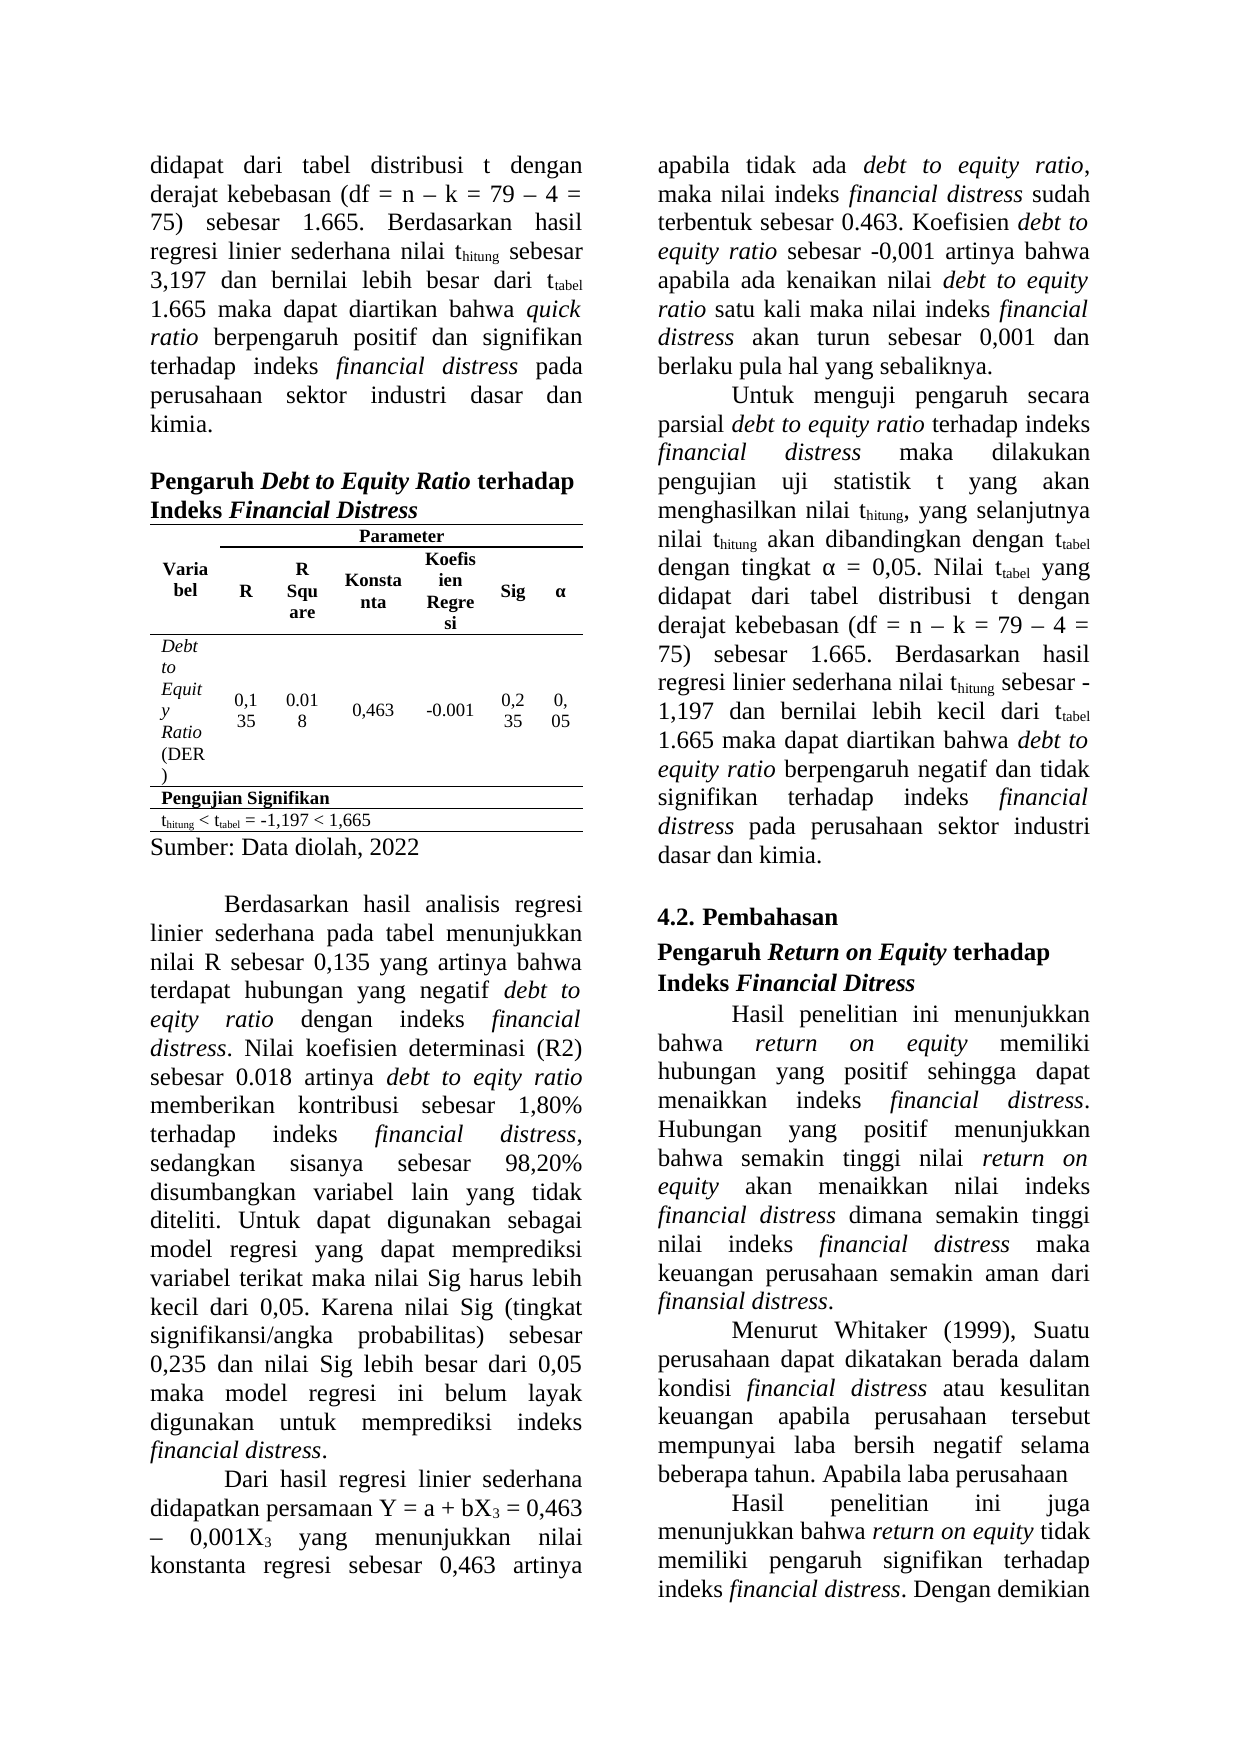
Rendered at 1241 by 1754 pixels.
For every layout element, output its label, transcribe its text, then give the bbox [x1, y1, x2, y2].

table_cell 0,463 [333, 635, 413, 786]
text Sumber: Data diolah, 2022 [150, 832, 583, 861]
table_cell 0,235 [488, 635, 538, 786]
text Dari hasil regresi linier sederhana didapatkan persamaan Y = a + bX3 = 0,463 – 0,001X3 yang menunjukkan nilai konstanta regresi sebesar 0,463 artinya apabila tidak ada debt to equity ratio, maka nilai indeks financial distress sudah terbentuk sebesar 0.463. Koefisien debt to equity ratio sebesar -0,001 artinya bahwa apabila ada kenaikan nilai debt to equity ratio satu kali maka nilai indeks financial distress akan turun sebesar 0,001 dan berlaku pula hal yang sebaliknya. [150, 1464, 583, 1579]
table_cell Koefisien Regresi [413, 548, 487, 634]
table_cell 0.018 [271, 635, 333, 786]
table_cell thitung < ttabel = -1,197 < 1,665 [150, 809, 583, 831]
table_cell 0,135 [220, 635, 271, 786]
table_header Variabel [150, 525, 220, 634]
subtitle Pengaruh Return on Equity terhadap Indeks Financial Ditress [657, 937, 1090, 997]
subtitle Pembahasan [657, 902, 1090, 930]
table_cell α [538, 548, 583, 634]
table_cell -0.001 [413, 635, 487, 786]
table_cell Debt to Equity Ratio (DER) [150, 635, 220, 786]
text Berdasarkan hasil analisis regresi linier sederhana pada tabel menunjukkan nilai R sebesar 0,135 yang artinya bahwa terdapat hubungan yang negatif debt to eqity ratio dengan indeks financial distress. Nilai koefisien determinasi (R2) sebesar 0.018 artinya debt to eqity ratio memberikan kontribusi sebesar 1,80% terhadap indeks financial distress, sedangkan sisanya sebesar 98,20% disumbangkan variabel lain yang tidak diteliti. Untuk dapat digunakan sebagai model regresi yang dapat memprediksi variabel terikat maka nilai Sig harus lebih kecil dari 0,05. Karena nilai Sig (tingkat signifikansi/angka probabilitas) sebesar 0,235 dan nilai Sig lebih besar dari 0,05 maka model regresi ini belum layak digunakan untuk memprediksi indeks financial distress. [150, 889, 583, 1464]
table_header Parameter [220, 525, 583, 546]
table_cell 0,05 [538, 635, 583, 786]
table_cell Sig [488, 548, 538, 634]
table_cell Konstanta [333, 548, 413, 634]
text Hasil penelitian ini menunjukkan bahwa return on equity memiliki hubungan yang positif sehingga dapat menaikkan indeks financial distress. Hubungan yang positif menunjukkan bahwa semakin tinggi nilai return on equity akan menaikkan nilai indeks financial distress dimana semakin tinggi nilai indeks financial distress maka keuangan perusahaan semakin aman dari finansial distress. [658, 999, 1090, 1315]
table_cell R [220, 548, 271, 634]
table_cell Pengujian Signifikan [150, 787, 583, 808]
table_cell R Square [271, 548, 333, 634]
text Pengaruh Debt to Equity Ratio terhadap Indeks Financial Distress [150, 466, 583, 524]
text Menurut Whitaker (1999), Suatu perusahaan dapat dikatakan berada dalam kondisi financial distress atau kesulitan keuangan apabila perusahaan tersebut mempunyai laba bersih negatif selama beberapa tahun. Apabila laba perusahaan [658, 1315, 1090, 1488]
text Dari hasil regresi linier sederhana didapatkan persamaan Y = a + bX3 = 0,463 – 0,001X3 yang menunjukkan nilai konstanta regresi sebesar 0,463 artinya apabila tidak ada debt to equity ratio, maka nilai indeks financial distress sudah terbentuk sebesar 0.463. Koefisien debt to equity ratio sebesar -0,001 artinya bahwa apabila ada kenaikan nilai debt to equity ratio satu kali maka nilai indeks financial distress akan turun sebesar 0,001 dan berlaku pula hal yang sebaliknya. [658, 150, 1090, 380]
text Untuk menguji pengaruh secara parsial debt to equity ratio terhadap indeks financial distress maka dilakukan pengujian uji statistik t yang akan menghasilkan nilai thitung, yang selanjutnya nilai thitung akan dibandingkan dengan ttabel dengan tingkat α = 0,05. Nilai ttabel yang didapat dari tabel distribusi t dengan derajat kebebasan (df = n – k = 79 – 4 = 75) sebesar 1.665. Berdasarkan hasil regresi linier sederhana nilai thitung sebesar -1,197 dan bernilai lebih kecil dari ttabel 1.665 maka dapat diartikan bahwa debt to equity ratio berpengaruh negatif dan tidak signifikan terhadap indeks financial distress pada perusahaan sektor industri dasar dan kimia. [658, 380, 1090, 869]
